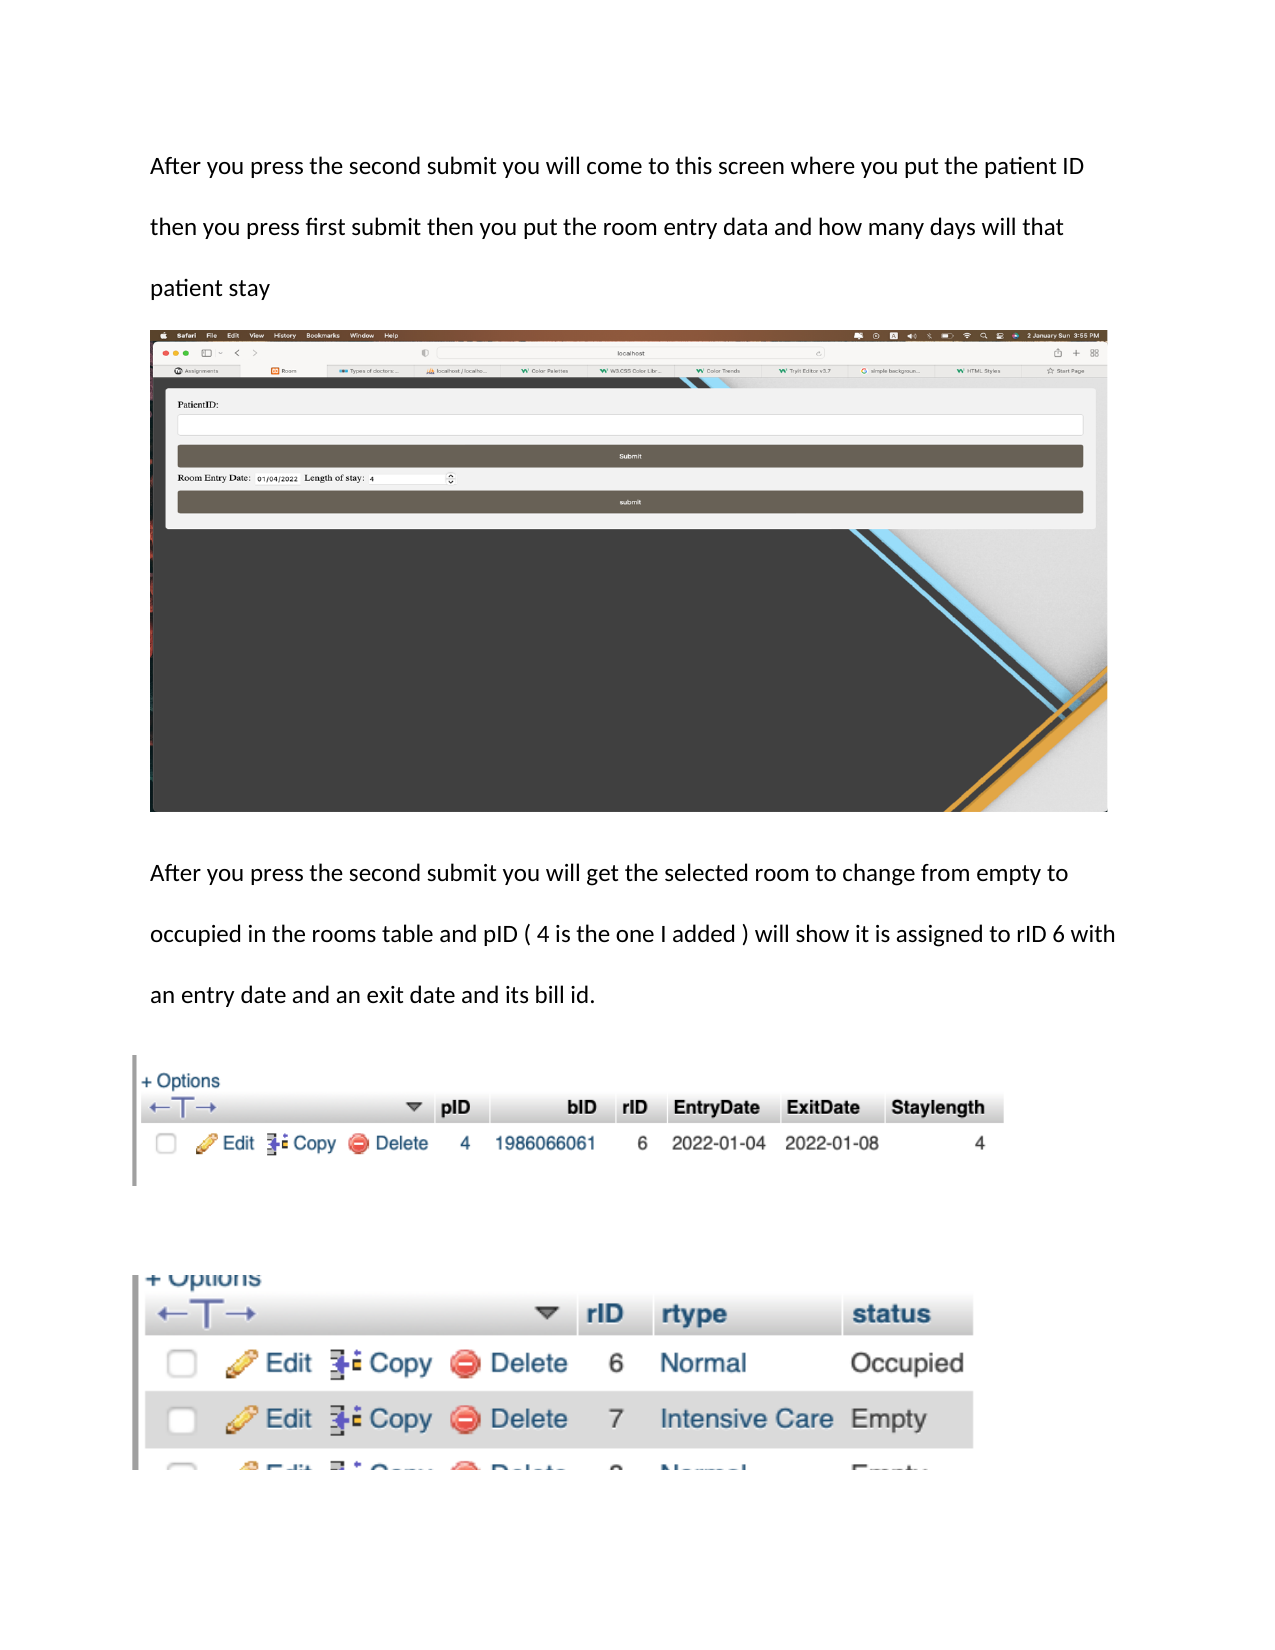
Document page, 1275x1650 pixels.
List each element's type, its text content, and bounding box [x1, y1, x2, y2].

picture [132, 1275, 1022, 1470]
picture [150, 330, 1108, 812]
text After you press the second submit you will get the selected room to change from empty to occupied in the rooms table and pID ( 4 is the one I added ) will show it is assigned to rID 6 with an entry date and an exit date and its bill id. [150, 857, 1125, 1009]
picture [132, 1055, 1104, 1186]
